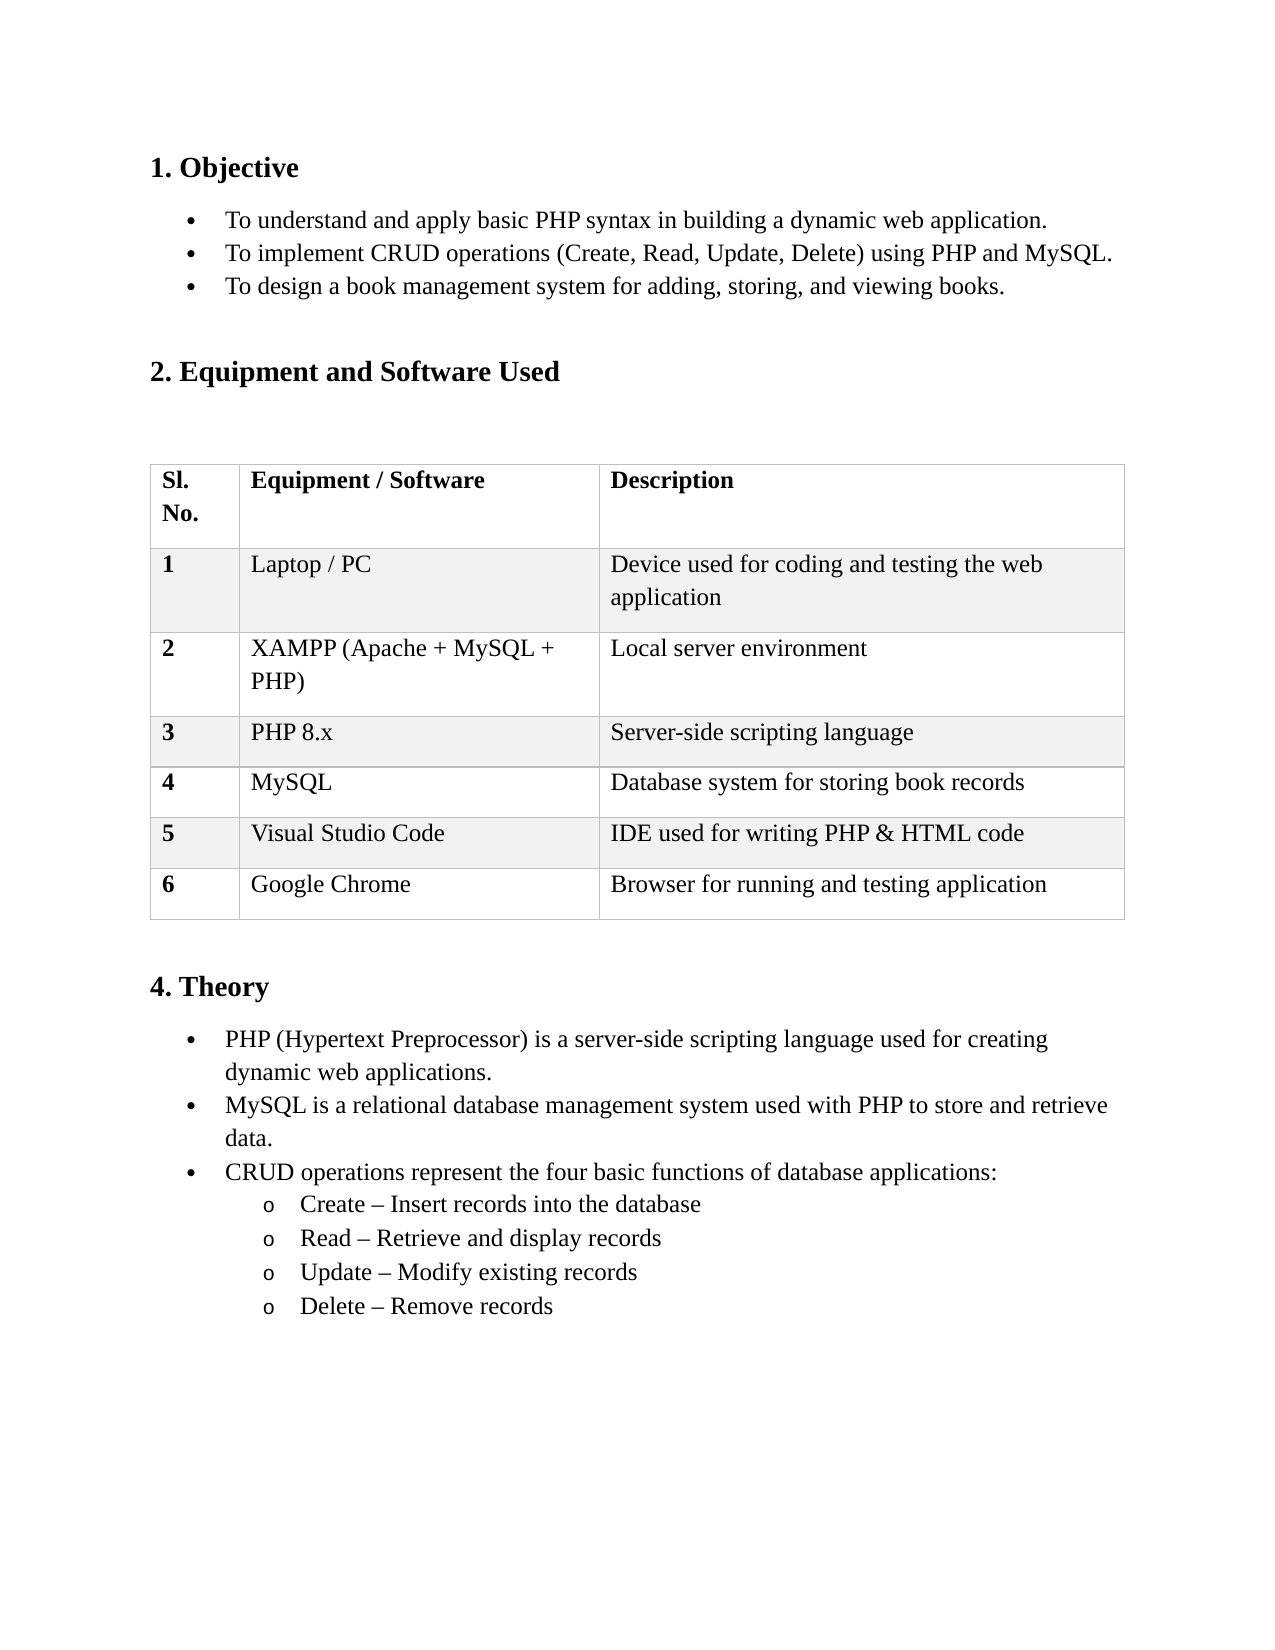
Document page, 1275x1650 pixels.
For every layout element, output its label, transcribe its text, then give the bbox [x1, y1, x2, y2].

table_cell Local server environment [600, 633, 1124, 716]
table_cell XAMPP (Apache + MySQL + PHP) [240, 633, 599, 716]
table_cell Device used for coding and testing the web application [600, 549, 1124, 632]
table_cell IDE used for writing PHP & HTML code [600, 818, 1124, 868]
list PHP (Hypertext Preprocessor) is a server-side scripting language used for creating dynamic web applications. [187, 1024, 1125, 1086]
table_cell Google Chrome [240, 869, 599, 918]
text 4. Theory [150, 969, 1125, 1003]
table_cell Visual Studio Code [240, 818, 599, 868]
list To implement CRUD operations (Create, Read, Update, Delete) using PHP and MySQL. [187, 238, 1125, 267]
table_cell 6 [151, 869, 239, 918]
table_cell 1 [151, 549, 239, 632]
table_cell MySQL [240, 768, 599, 817]
table_cell 3 [151, 717, 239, 766]
list Delete – Remove records [262, 1291, 1125, 1321]
list CRUD operations represent the four basic functions of database applications: [187, 1157, 1125, 1185]
list Read – Retrieve and display records [262, 1223, 1125, 1253]
list To understand and apply basic PHP syntax in building a dynamic web application. [187, 205, 1125, 234]
table_cell 2 [151, 633, 239, 716]
table_cell Server-side scripting language [600, 717, 1124, 766]
table_cell PHP 8.x [240, 717, 599, 766]
list To design a book management system for adding, storing, and viewing books. [187, 271, 1125, 300]
table_cell Database system for storing book records [600, 768, 1124, 817]
table_header Sl. No. [151, 465, 239, 548]
text 2. Equipment and Software Used [150, 354, 1125, 387]
text 1. Objective [150, 150, 1125, 183]
list Create – Insert records into the database [262, 1189, 1125, 1219]
list Update – Modify existing records [262, 1257, 1125, 1287]
table_cell Laptop / PC [240, 549, 599, 632]
table_header Equipment / Software [240, 465, 599, 548]
table_cell 4 [151, 768, 239, 817]
table_cell 5 [151, 818, 239, 868]
table_header Description [600, 465, 1124, 548]
table_cell Browser for running and testing application [600, 869, 1124, 918]
list MySQL is a relational database management system used with PHP to store and retrieve data. [187, 1091, 1125, 1152]
